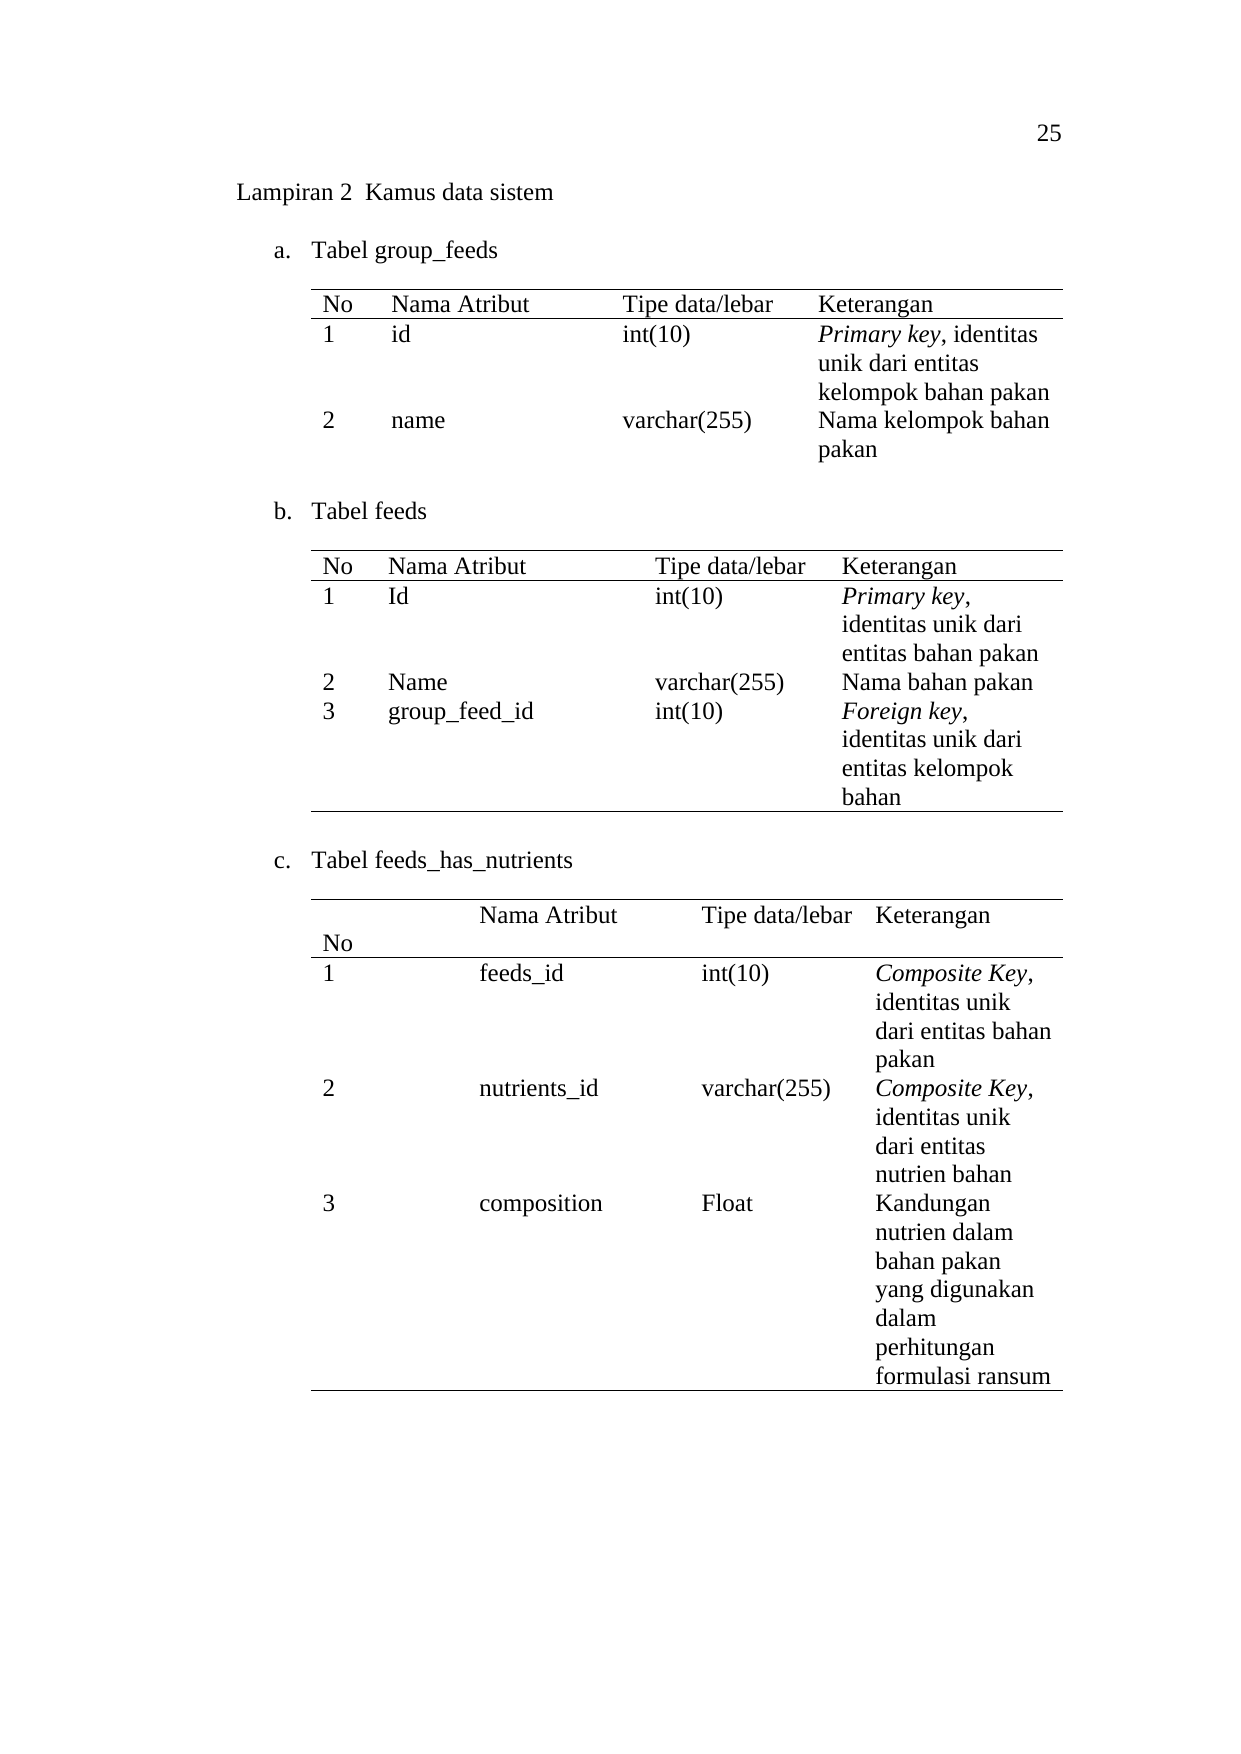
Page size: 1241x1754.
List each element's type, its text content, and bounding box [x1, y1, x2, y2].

table_cell varchar(255) [690, 1073, 864, 1188]
table_cell int(10) [644, 696, 830, 811]
table_cell 3 [311, 696, 377, 811]
table_cell id [380, 319, 611, 406]
table_cell Name [377, 667, 644, 696]
table_header No [311, 551, 377, 580]
table_header Keterangan [864, 900, 1063, 957]
table_header No [311, 290, 380, 318]
table_cell 1 [311, 581, 377, 667]
table_cell composition [468, 1188, 690, 1389]
table_cell name [380, 406, 611, 463]
list Tabel group_feeds [274, 235, 1063, 263]
table_cell nutrients_id [468, 1073, 690, 1188]
table_header Nama Atribut [380, 290, 611, 318]
table_cell varchar(255) [611, 406, 807, 463]
table_cell int(10) [644, 581, 830, 667]
table_cell 1 [311, 319, 380, 406]
table_cell feeds_id [468, 958, 690, 1073]
table_cell int(10) [690, 958, 864, 1073]
table_header No [311, 900, 468, 957]
table_cell varchar(255) [644, 667, 830, 696]
list Tabel feeds [274, 496, 1063, 525]
table_header Nama Atribut [377, 551, 644, 580]
table_header Tipe data/lebar [644, 551, 830, 580]
table_cell Foreign key, identitas unik dari entitas kelompok bahan [830, 696, 1063, 811]
table_header Nama Atribut [468, 900, 690, 957]
table_cell Nama bahan pakan [830, 667, 1063, 696]
table_header Tipe data/lebar [690, 900, 864, 957]
table_cell 2 [311, 1073, 468, 1188]
table_cell int(10) [611, 319, 807, 406]
table_cell Composite Key, identitas unik dari entitas bahan pakan [864, 958, 1063, 1073]
table_cell Primary key, identitas unik dari entitas bahan pakan [830, 581, 1063, 667]
table_cell Composite Key, identitas unik dari entitas nutrien bahan [864, 1073, 1063, 1188]
table_cell Primary key, identitas unik dari entitas kelompok bahan pakan [807, 319, 1063, 406]
table_cell Kandungan nutrien dalam bahan pakan yang digunakan dalam perhitungan formulasi ransum [864, 1188, 1063, 1389]
table_header Tipe data/lebar [611, 290, 807, 318]
table_cell Nama kelompok bahan pakan [807, 406, 1063, 463]
table_cell group_feed_id [377, 696, 644, 811]
table_header Keterangan [830, 551, 1063, 580]
list Tabel feeds_has_nutrients [274, 845, 1063, 874]
table_header Keterangan [807, 290, 1063, 318]
table_cell 2 [311, 667, 377, 696]
table_cell 2 [311, 406, 380, 463]
table_cell Float [690, 1188, 864, 1389]
table_cell 3 [311, 1188, 468, 1389]
table_cell Id [377, 581, 644, 667]
text Lampiran 2 Kamus data sistem [236, 177, 1063, 206]
table_cell 1 [311, 958, 468, 1073]
